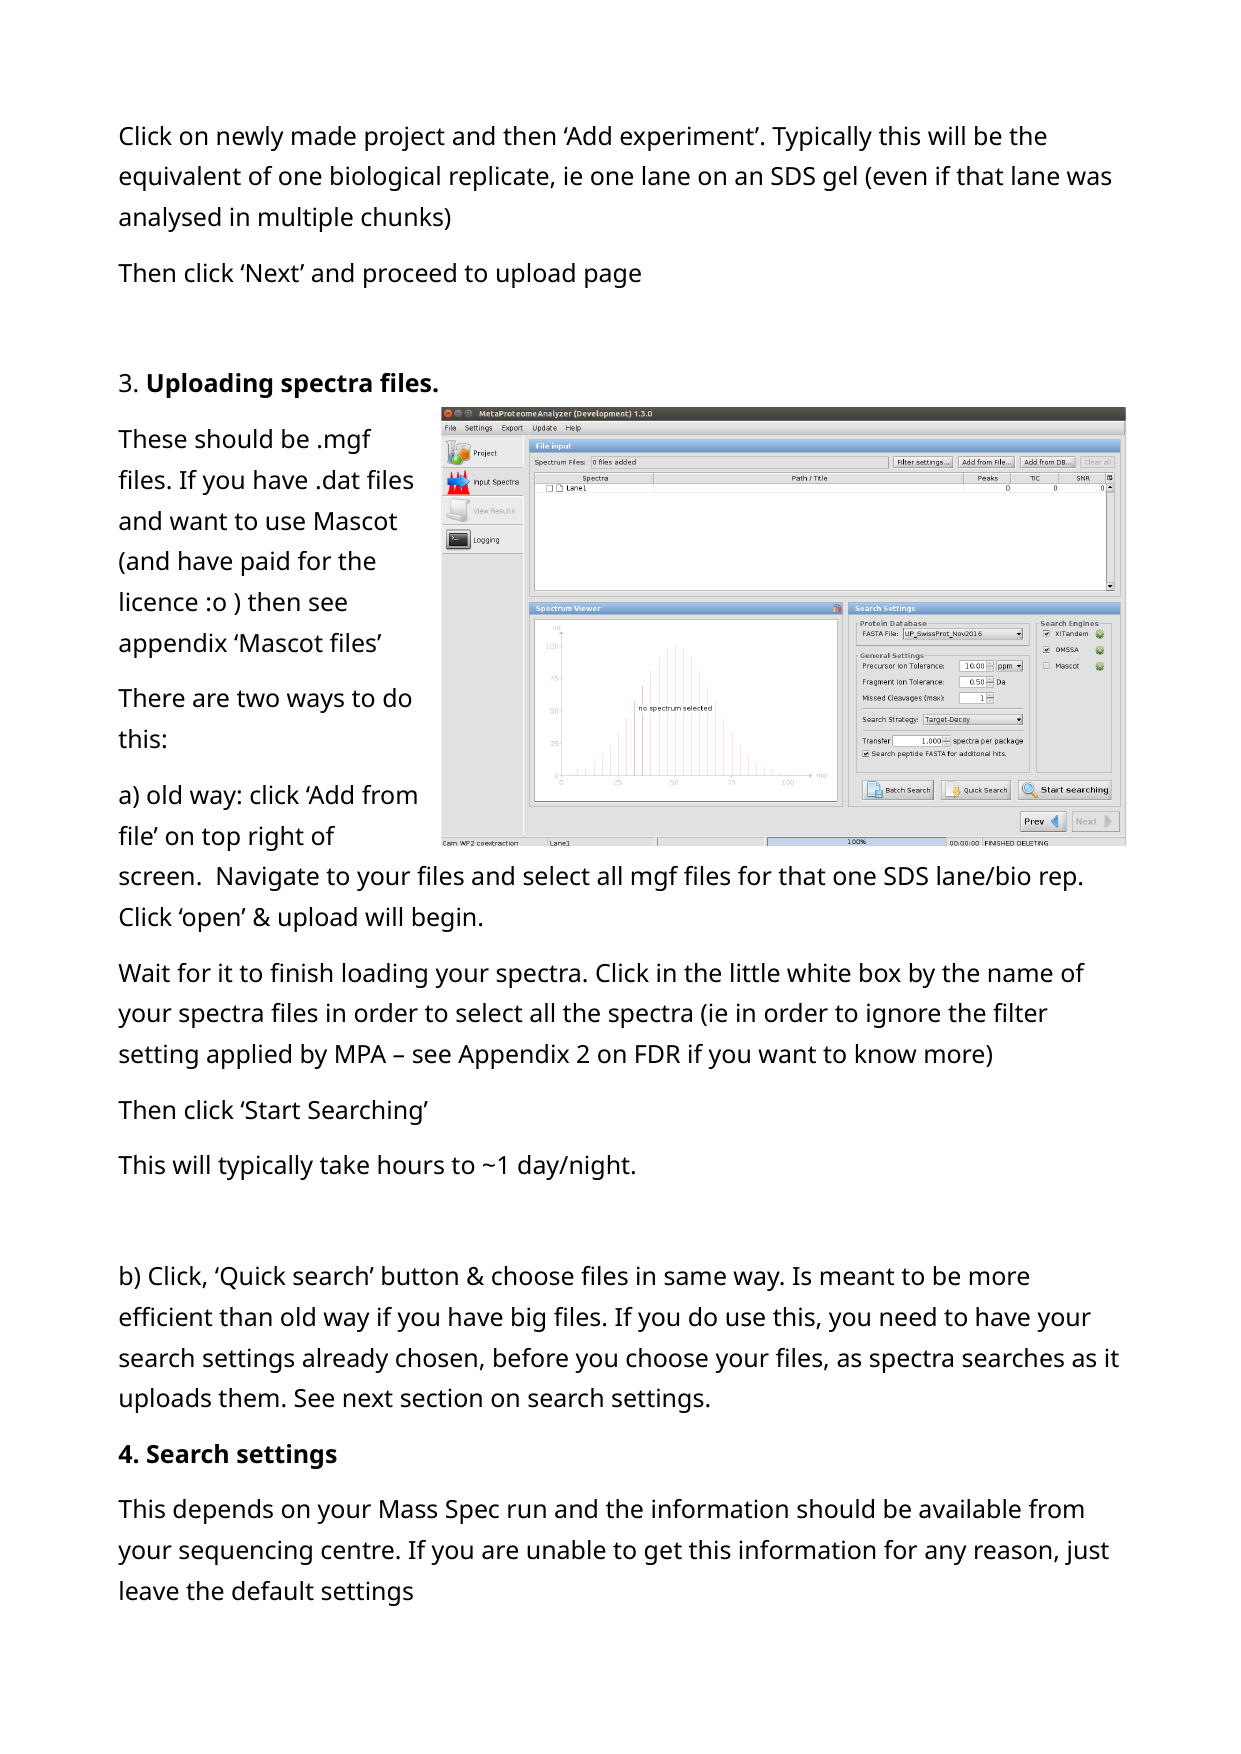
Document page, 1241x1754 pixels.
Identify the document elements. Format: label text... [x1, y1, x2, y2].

picture [441, 407, 1127, 846]
text b) Click, ‘Quick search’ button & choose files in same way. Is meant to be more efficient than old way if you have big files. If you do use this, you need to have your search settings already chosen, before you choose your files, as spectra searches as it uploads them. See next section on search settings. [118, 1258, 1122, 1415]
text This depends on your Mass Spec run and the information should be available from your sequencing centre. If you are unable to get this information for any reason, just leave the default settings [118, 1492, 1122, 1608]
text a) old way: click ‘Add from file’ on top right of screen. Navigate to your files and select all mgf files for that one SDS lane/bio rep. Click ‘open’ & upload will begin. [118, 777, 1122, 934]
text Then click ‘Start Searching’ [118, 1092, 1122, 1126]
text This will typically take hours to ~1 day/night. [118, 1148, 1122, 1182]
text These should be .mgf files. If you have .dat files and want to use Mascot (and have paid for the licence :o ) then see appendix ‘Mascot files’ [118, 421, 441, 660]
text There are two ways to do this: [118, 681, 441, 756]
text Click on newly made project and then ‘Add experiment’. Typically this will be the equivalent of one biological replicate, ie one lane on an SDS gel (even if that lane was analysed in multiple chunks) [118, 118, 1122, 234]
text 3. Uploading spectra files. [118, 366, 1122, 400]
text Wait for it to finish loading your spectra. Click in the little white box by the name of your spectra files in order to select all the spectra (ie in order to ignore the filter setting applied by MPA – see Appendix 2 on FDR if you want to know more) [118, 955, 1122, 1071]
text Then click ‘Next’ and proceed to upload page [118, 255, 1122, 289]
text 4. Search settings [118, 1436, 1122, 1471]
